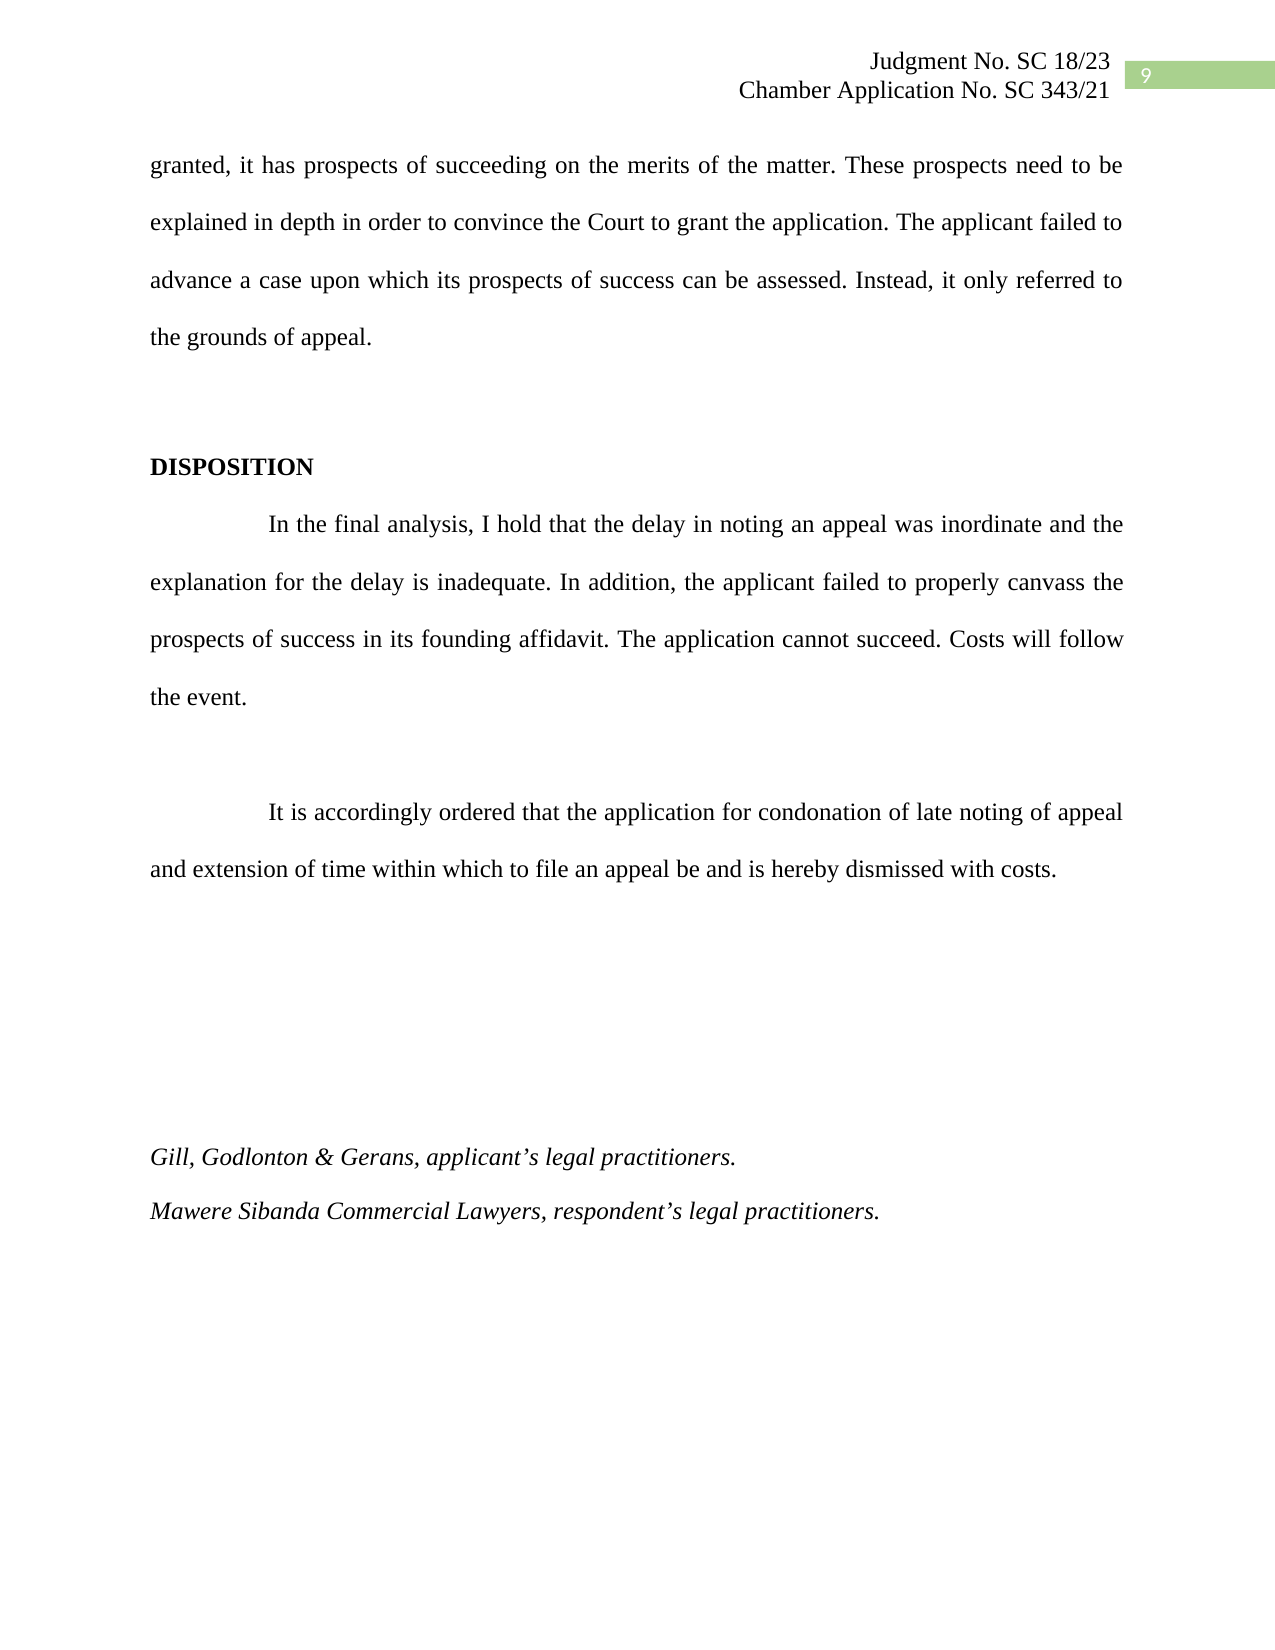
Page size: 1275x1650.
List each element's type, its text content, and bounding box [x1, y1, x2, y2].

text In the final analysis, I hold that the delay in noting an appeal was inordinate and the explanation for the delay is inadequate. In addition, the applicant failed to properly canvass the prospects of success in its founding affidavit. The application cannot succeed. Costs will follow the event. [150, 509, 1125, 711]
text Gill, Godlonton & Gerans, applicant’s legal practitioners. [150, 1142, 1125, 1171]
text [150, 150, 1125, 351]
text Mawere Sibanda Commercial Lawyers, respondent’s legal practitioners. [150, 1196, 1125, 1224]
text DISPOSITION [150, 452, 1125, 481]
text It is accordingly ordered that the application for condonation of late noting of appeal and extension of time within which to file an appeal be and is hereby dismissed with costs. [150, 797, 1125, 883]
